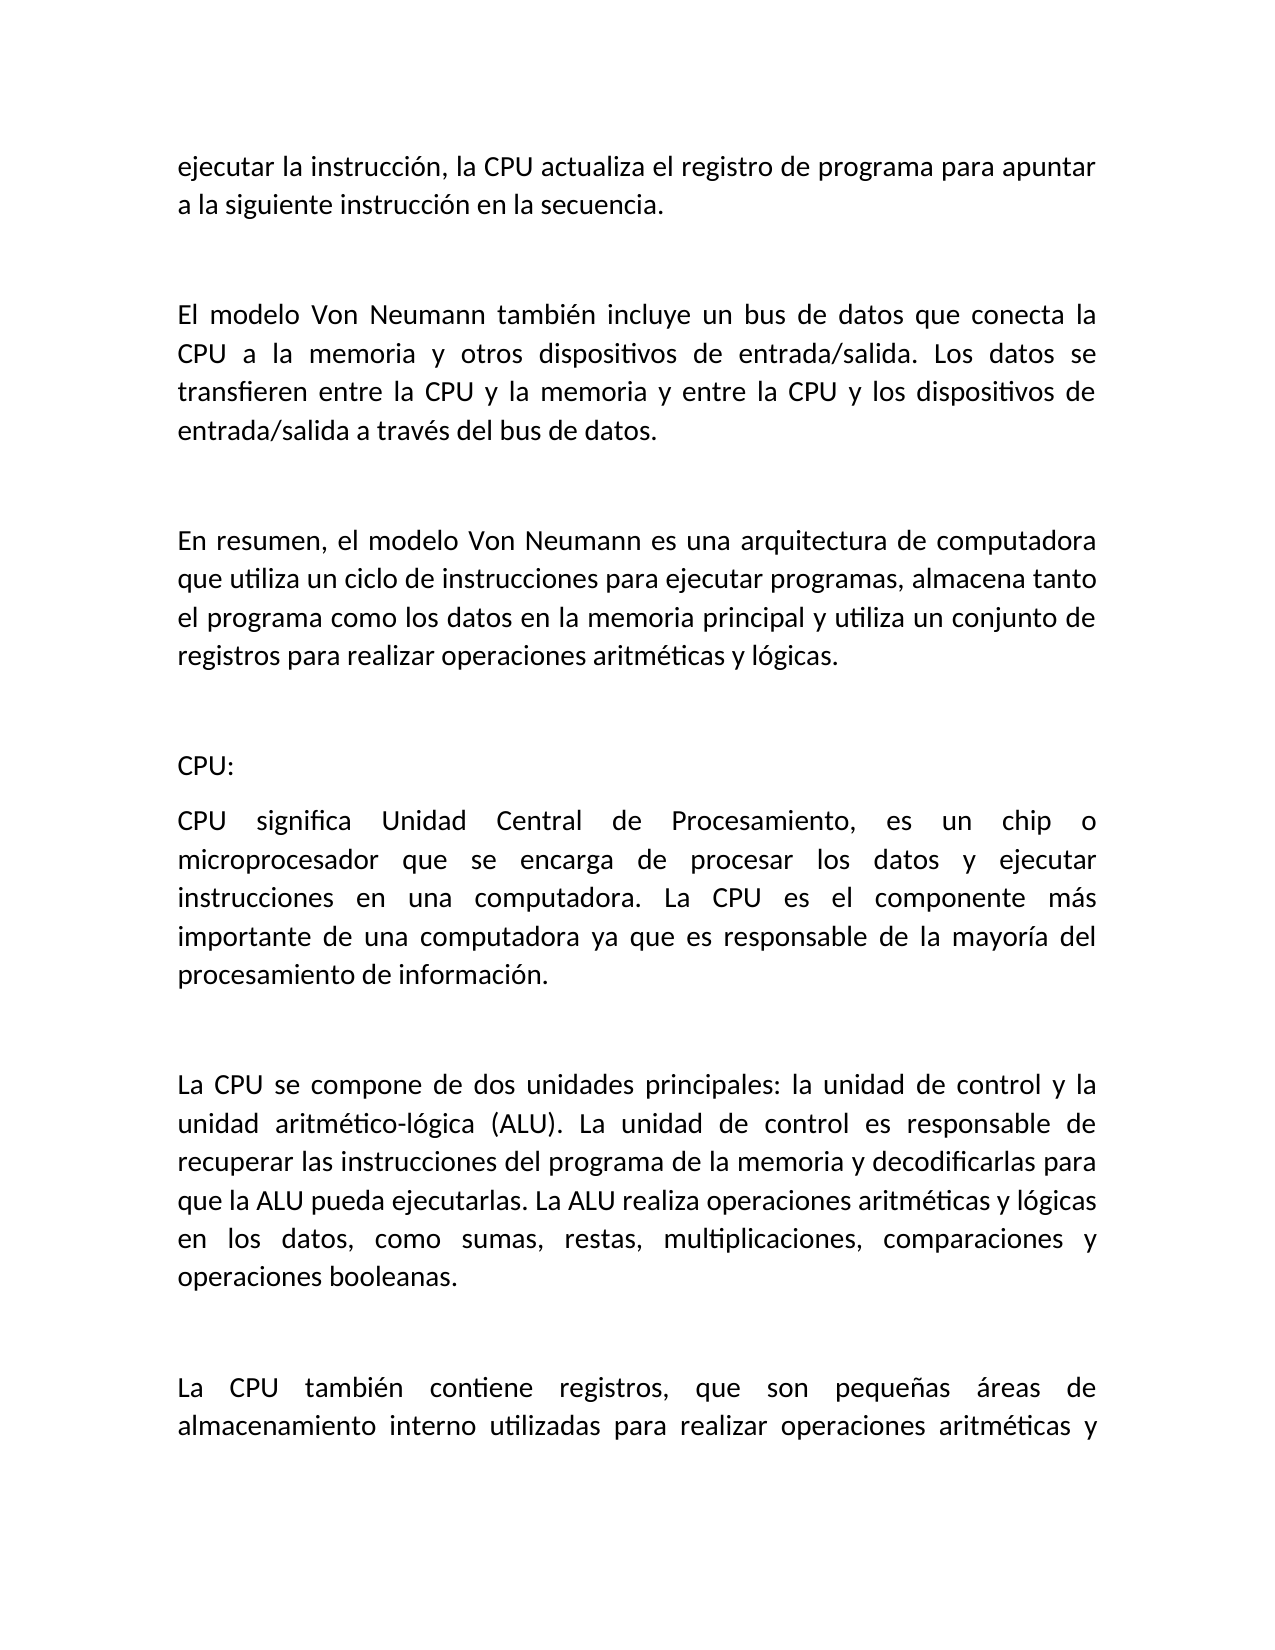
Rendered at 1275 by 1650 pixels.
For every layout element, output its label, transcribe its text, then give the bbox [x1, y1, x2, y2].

text La CPU se compone de dos unidades principales: la unidad de control y la unidad aritmético-lógica (ALU). La unidad de control es responsable de recuperar las instrucciones del programa de la memoria y decodificarlas para que la ALU pueda ejecutarlas. La ALU realiza operaciones aritméticas y lógicas en los datos, como sumas, restas, multiplicaciones, comparaciones y operaciones booleanas. [177, 1066, 1098, 1294]
text El modelo Von Neumann también incluye un bus de datos que conecta la CPU a la memoria y otros dispositivos de entrada/salida. Los datos se transfieren entre la CPU y la memoria y entre la CPU y los dispositivos de entrada/salida a través del bus de datos. [177, 296, 1098, 447]
text CPU: [177, 747, 1098, 783]
text En resumen, el modelo Von Neumann es una arquitectura de computadora que utiliza un ciclo de instrucciones para ejecutar programas, almacena tanto el programa como los datos en la memoria principal y utiliza un conjunto de registros para realizar operaciones aritméticas y lógicas. [177, 522, 1098, 673]
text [177, 1369, 1098, 1443]
text CPU significa Unidad Central de Procesamiento, es un chip o microprocesador que se encarga de procesar los datos y ejecutar instrucciones en una computadora. La CPU es el componente más importante de una computadora ya que es responsable de la mayoría del procesamiento de información. [177, 802, 1098, 992]
